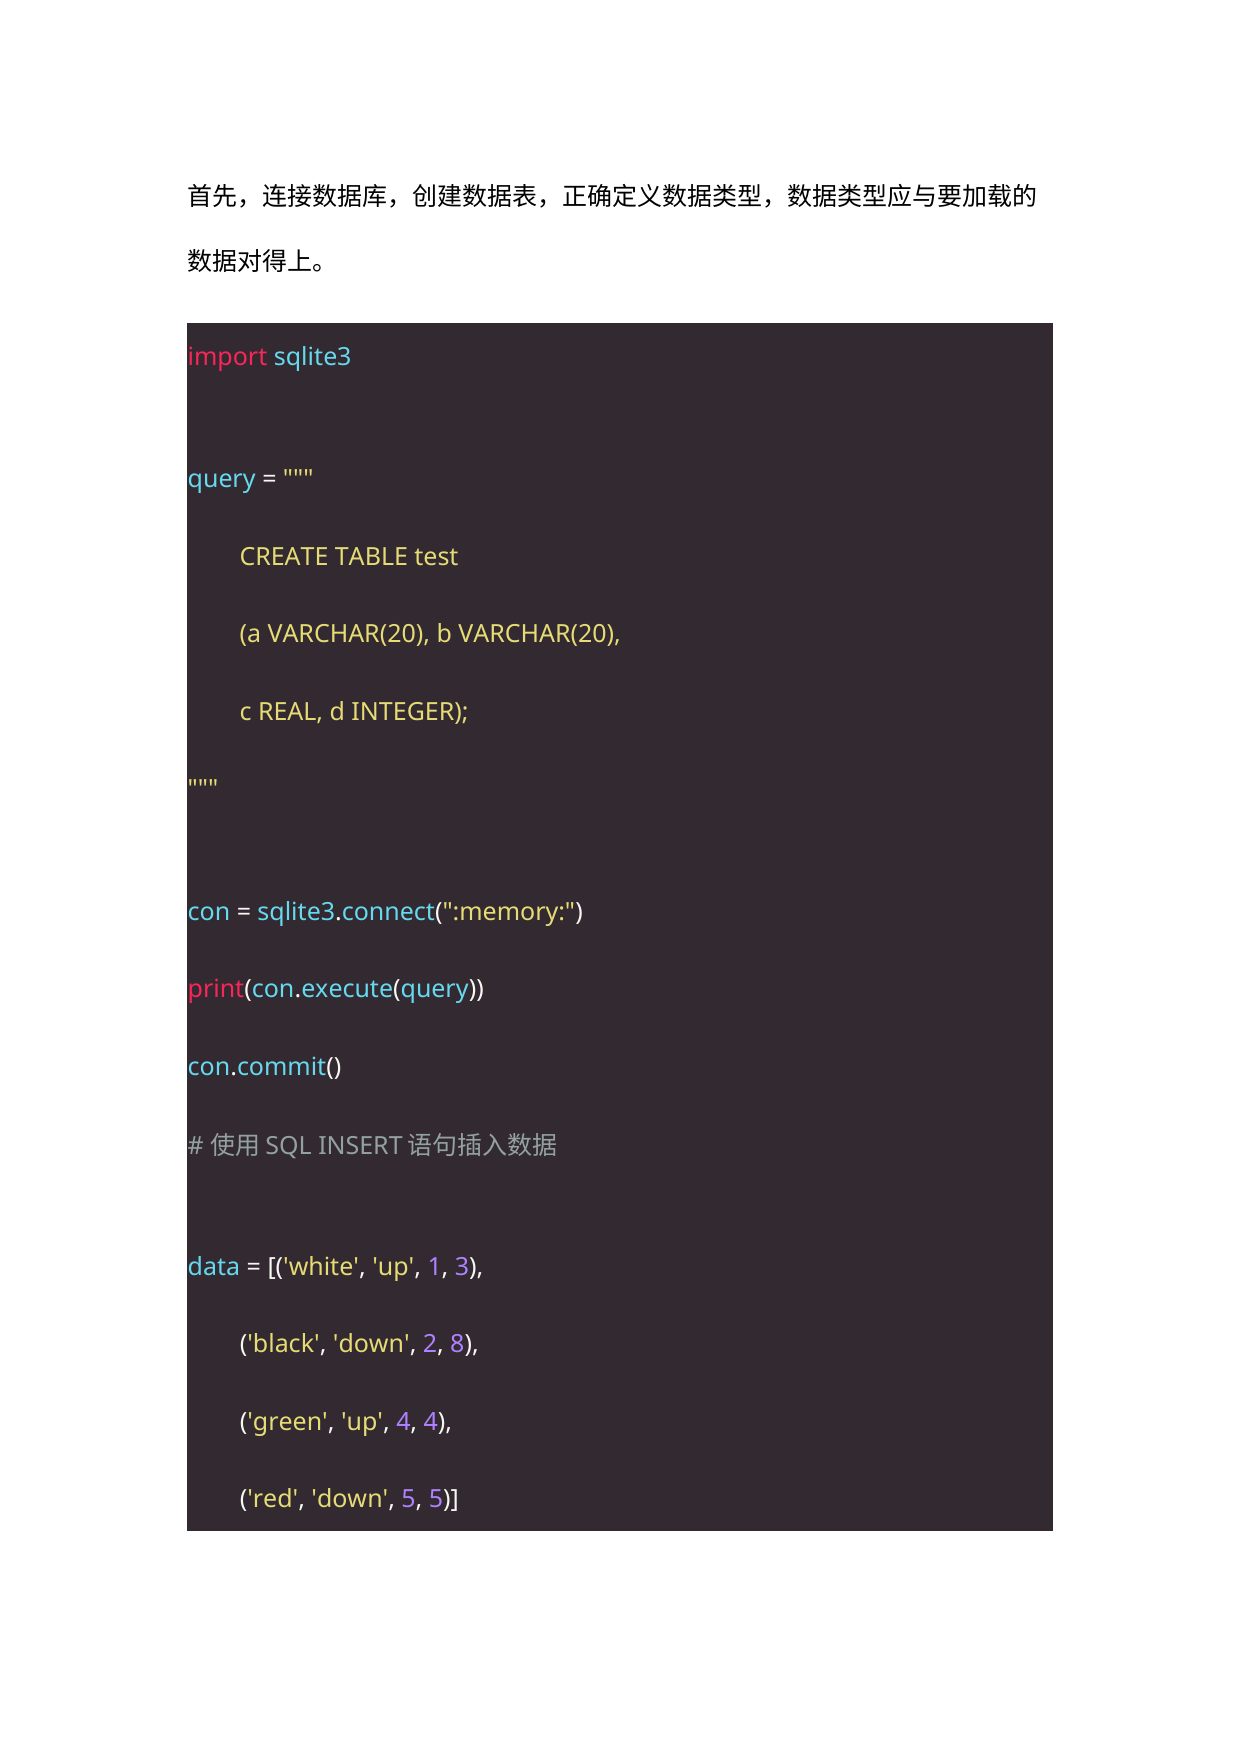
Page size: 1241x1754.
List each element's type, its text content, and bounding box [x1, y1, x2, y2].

text ('red', 'down', 5, 5)] [187, 1466, 1053, 1531]
text 首先，连接数据库，创建数据表，正确定义数据类型，数据类型应与要加载的数据对得上。 [187, 162, 1053, 292]
text query = """ [187, 446, 1053, 511]
text import sqlite3 [187, 323, 1053, 388]
text """ [187, 756, 1053, 821]
text (a VARCHAR(20), b VARCHAR(20), [187, 601, 1053, 666]
text # 使用SQL INSERT语句插入数据 [187, 1111, 1053, 1176]
text ('black', 'down', 2, 8), [187, 1311, 1053, 1376]
text con.commit() [187, 1033, 1053, 1098]
text con = sqlite3.connect(":memory:") [187, 878, 1053, 943]
text data = [('white', 'up', 1, 3), [187, 1233, 1053, 1298]
text CREATE TABLE test [187, 523, 1053, 588]
text ('green', 'up', 4, 4), [187, 1388, 1053, 1453]
text print(con.execute(query)) [187, 956, 1053, 1021]
text c REAL, d INTEGER); [187, 678, 1053, 743]
